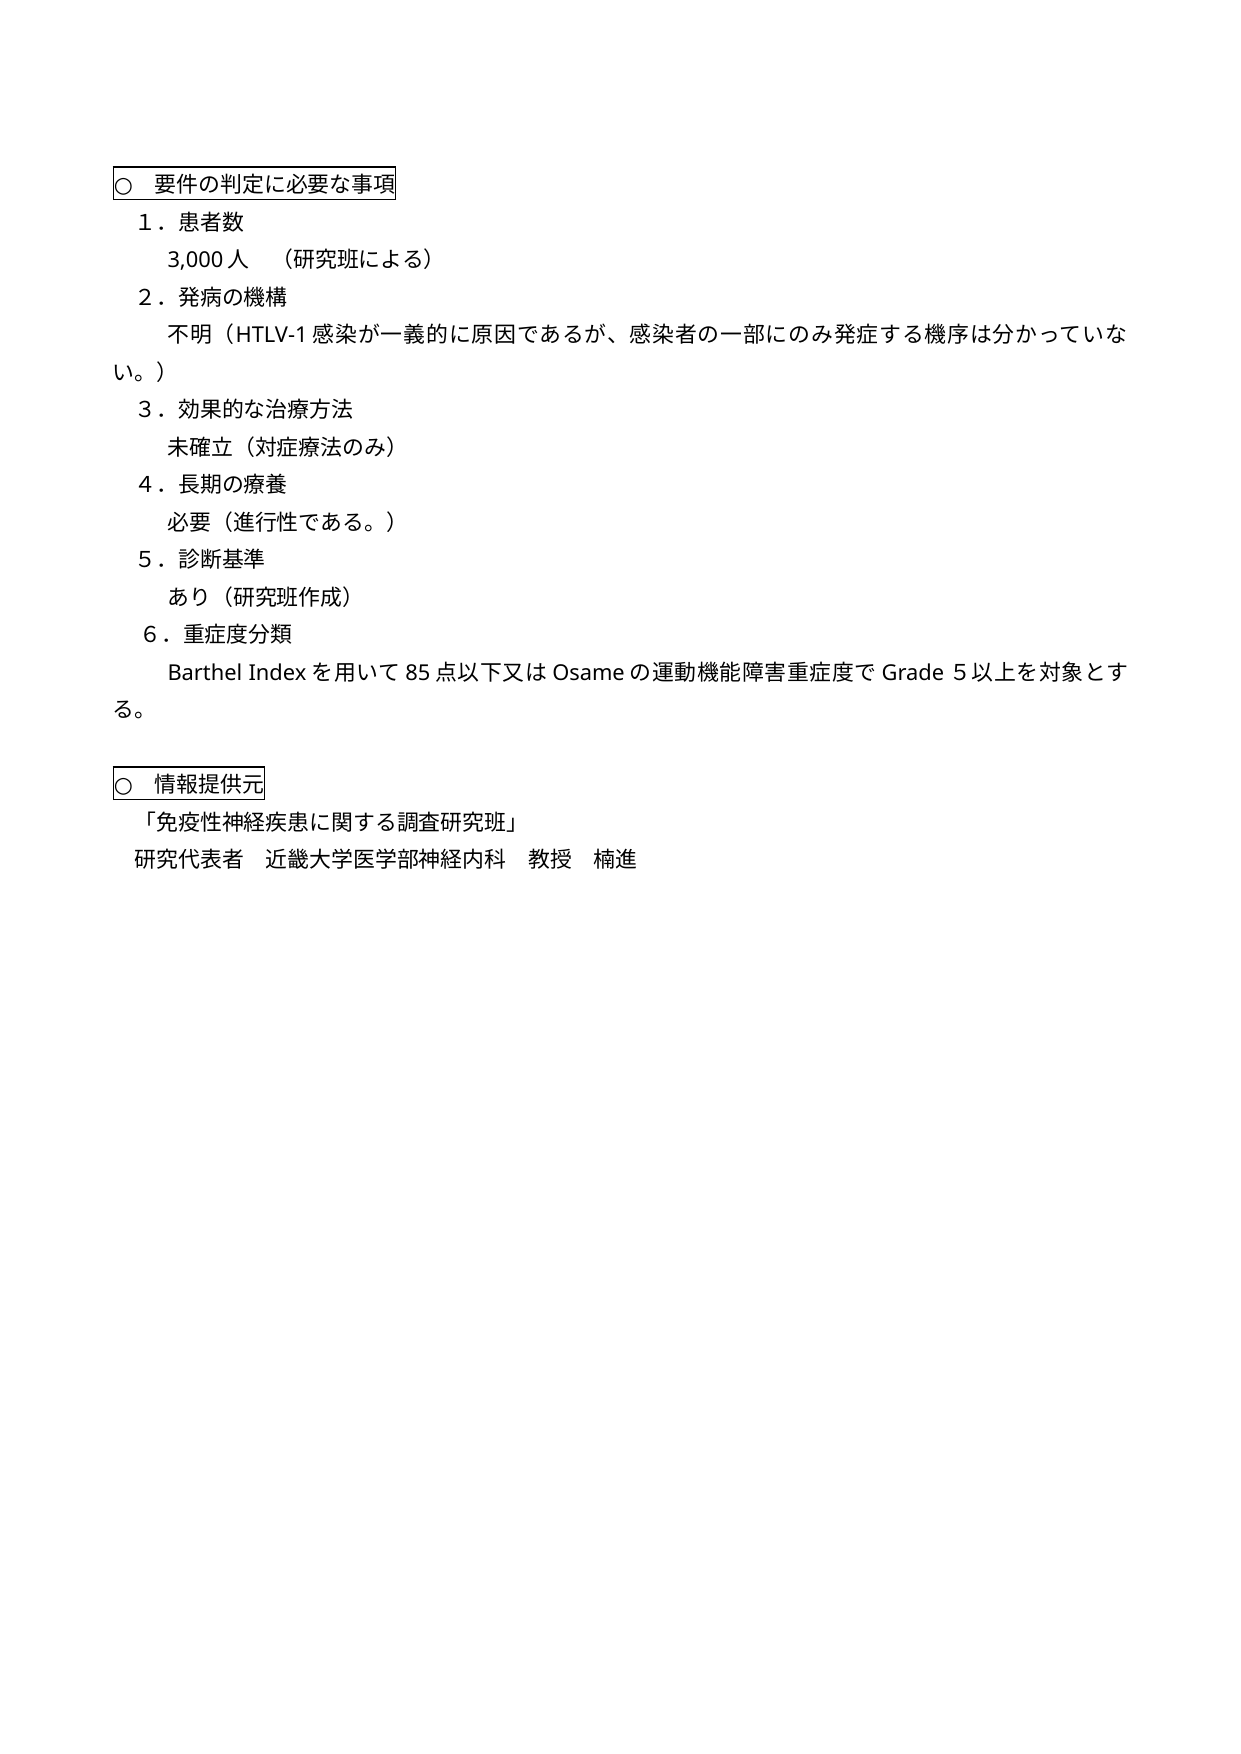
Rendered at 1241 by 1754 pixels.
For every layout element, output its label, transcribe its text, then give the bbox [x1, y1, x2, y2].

text 「免疫性神経疾患に関する調査研究班」 [112, 802, 1128, 839]
text ○ 要件の判定に必要な事項 [112, 164, 1128, 202]
text ２．発病の機構 [112, 277, 1128, 314]
text ５．診断基準 [112, 539, 1128, 577]
text ○ 情報提供元 [112, 764, 1128, 802]
text ３．効果的な治療方法 [112, 389, 1128, 427]
text Barthel Indexを用いて85点以下又はOsameの運動機能障害重症度でGrade５以上を対象とする。 [112, 652, 1128, 727]
text 不明（HTLV-1感染が一義的に原因であるが、感染者の一部にのみ発症する機序は分かっていない。） [112, 314, 1128, 389]
text 未確立（対症療法のみ） [112, 427, 1128, 464]
text あり（研究班作成） [112, 577, 1128, 614]
text 研究代表者 近畿大学医学部神経内科 教授 楠進 [112, 839, 1128, 877]
text ４．長期の療養 [112, 464, 1128, 502]
text １．患者数 [112, 202, 1128, 239]
text ６．重症度分類 [112, 614, 1128, 652]
text 3,000人 （研究班による） [112, 239, 1128, 277]
text 必要（進行性である。） [112, 502, 1128, 539]
